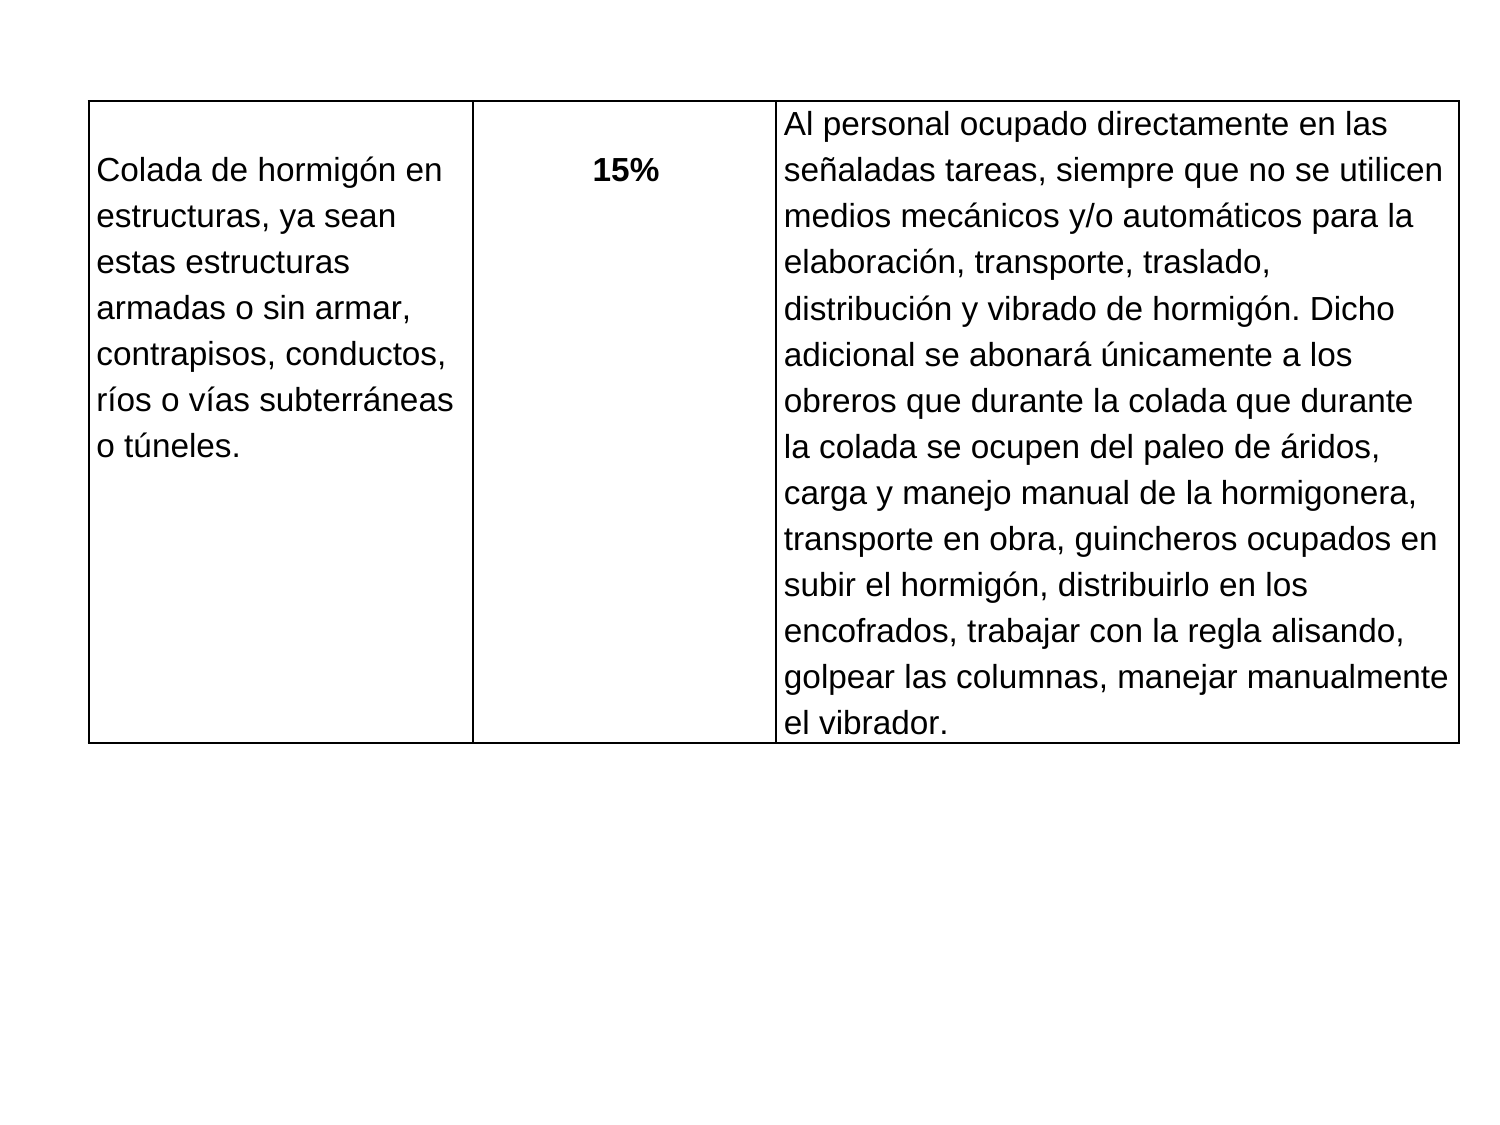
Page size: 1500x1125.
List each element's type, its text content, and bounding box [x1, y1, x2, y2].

table_header 15% [474, 102, 775, 742]
table_header Al personal ocupado directamente en las señaladas tareas, siempre que no se utilicen medios mecánicos y/o automáticos para la elaboración, transporte, traslado, distribución y vibrado de hormigón. Dicho adicional se abonará únicamente a los obreros que durante la colada que durante la colada se ocupen del paleo de áridos, carga y manejo manual de la hormigonera, transporte en obra, guincheros ocupados en subir el hormigón, distribuirlo en los encofrados, trabajar con la regla alisando, golpear las columnas, manejar manualmente el vibrador. [777, 102, 1458, 742]
table_header Colada de hormigón en estructuras, ya sean estas estructuras armadas o sin armar, contrapisos, conductos, ríos o vías subterráneas o túneles. [90, 102, 472, 742]
